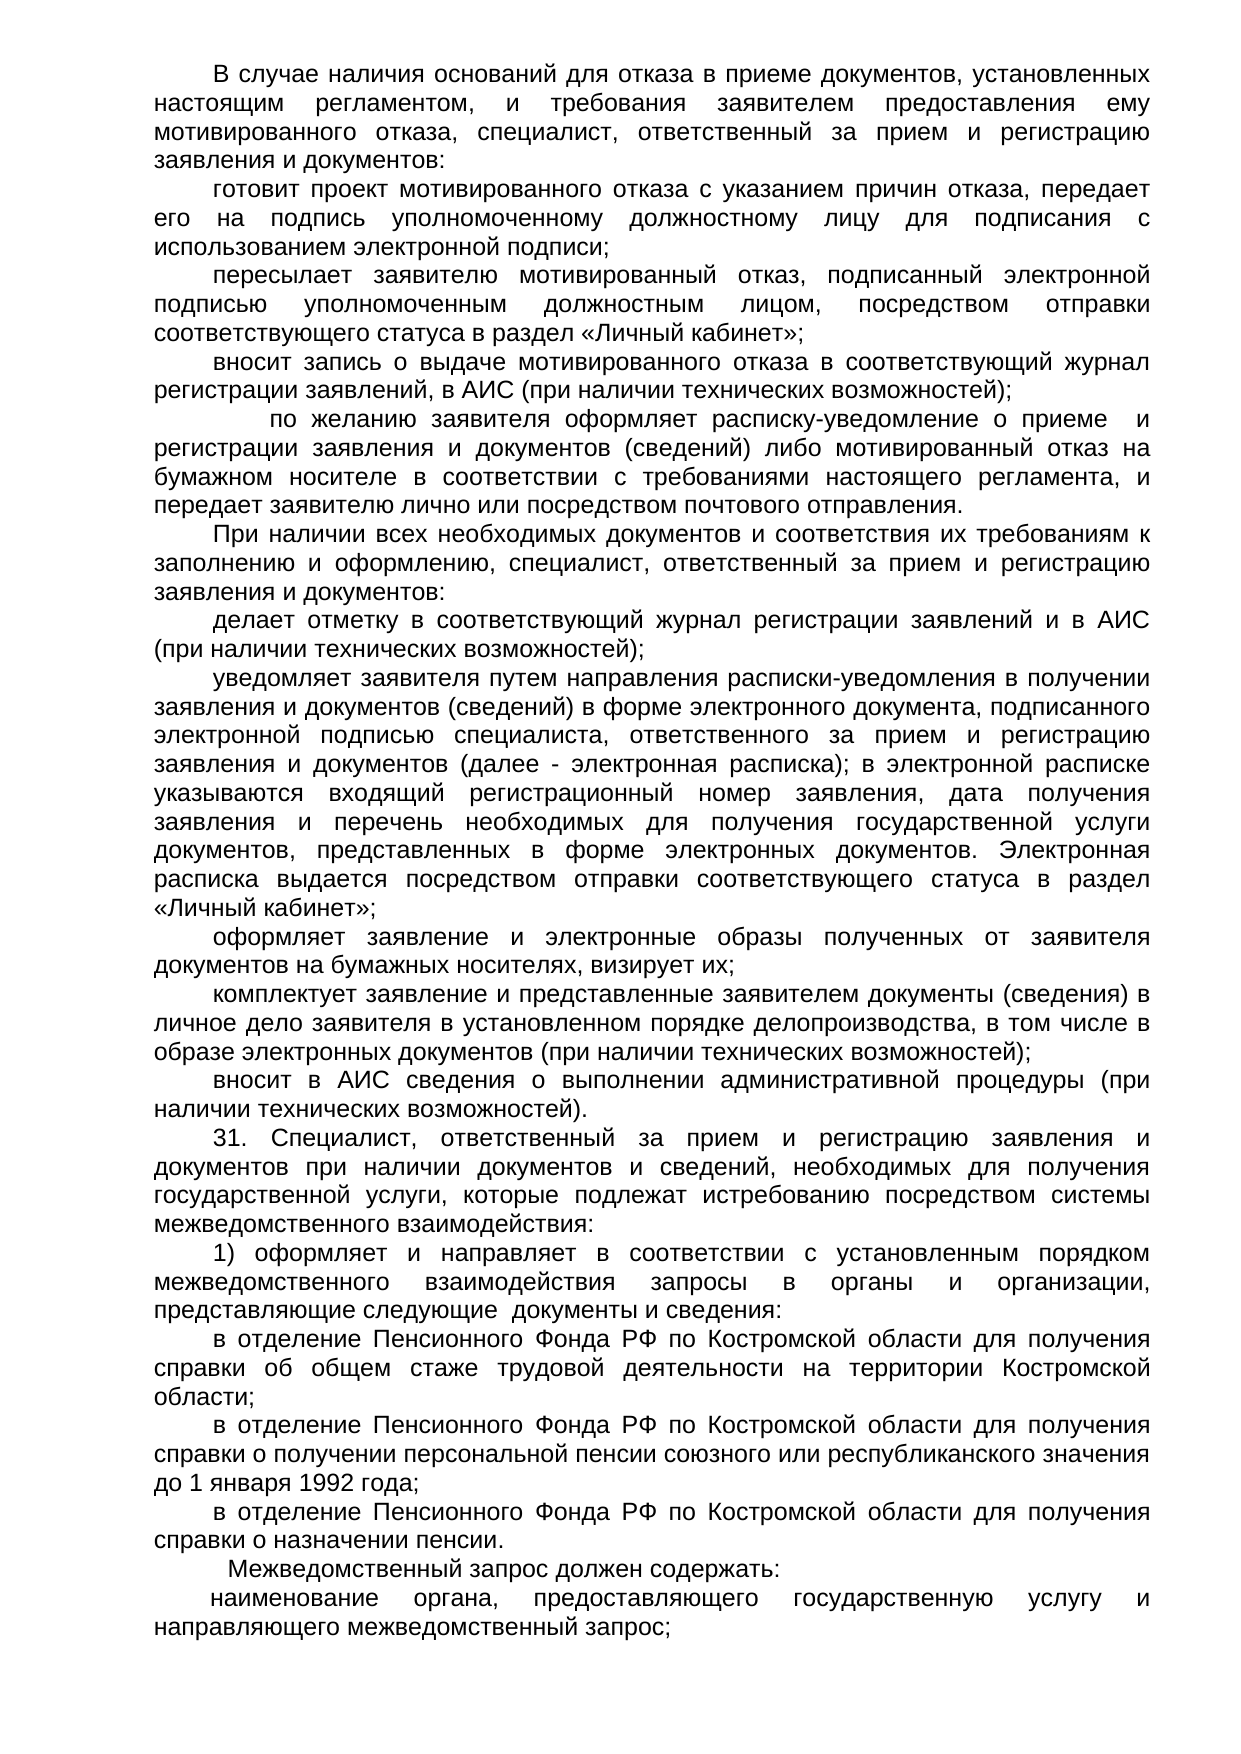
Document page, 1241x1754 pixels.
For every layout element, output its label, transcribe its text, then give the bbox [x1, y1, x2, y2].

text вносит запись о выдаче мотивированного отказа в соответствующий журнал регистрации заявлений, в АИС (при наличии технических возможностей); [153, 347, 1152, 404]
text в отделение Пенсионного Фонда РФ по Костромской области для получения справки о получении персональной пенсии союзного или республиканского значения до 1 января 1992 года; [153, 1410, 1152, 1497]
text в отделение Пенсионного Фонда РФ по Костромской области для получения справки о назначении пенсии. [153, 1497, 1152, 1554]
text Межведомственный запрос должен содержать: [153, 1554, 1152, 1583]
text оформляет заявление и электронные образы полученных от заявителя документов на бумажных носителях, визирует их; [153, 922, 1152, 979]
text При наличии всех необходимых документов и соответствия их требованиям к заполнению и оформлению, специалист, ответственный за прием и регистрацию заявления и документов: [153, 519, 1152, 605]
text по желанию заявителя оформляет расписку-уведомление о приеме и регистрации заявления и документов (сведений) либо мотивированный отказ на бумажном носителе в соответствии с требованиями настоящего регламента, и передает заявителю лично или посредством почтового отправления. [153, 404, 1152, 519]
text вносит в АИС сведения о выполнении административной процедуры (при наличии технических возможностей). [153, 1065, 1152, 1123]
text в отделение Пенсионного Фонда РФ по Костромской области для получения справки об общем стаже трудовой деятельности на территории Костромской области; [153, 1324, 1152, 1410]
text 31. Специалист, ответственный за прием и регистрацию заявления и документов при наличии документов и сведений, необходимых для получения государственной услуги, которые подлежат истребованию посредством системы межведомственного взаимодействия: [153, 1123, 1152, 1238]
text готовит проект мотивированного отказа с указанием причин отказа, передает его на подпись уполномоченному должностному лицу для подписания с использованием электронной подписи; [153, 174, 1152, 260]
text пересылает заявителю мотивированный отказ, подписанный электронной подписью уполномоченным должностным лицом, посредством отправки соответствующего статуса в раздел «Личный кабинет»; [153, 260, 1152, 347]
text уведомляет заявителя путем направления расписки-уведомления в получении заявления и документов (сведений) в форме электронного документа, подписанного электронной подписью специалиста, ответственного за прием и регистрацию заявления и документов (далее - электронная расписка); в электронной расписке указываются входящий регистрационный номер заявления, дата получения заявления и перечень необходимых для получения государственной услуги документов, представленных в форме электронных документов. Электронная расписка выдается посредством отправки соответствующего статуса в раздел «Личный кабинет»; [153, 663, 1152, 922]
text 1) оформляет и направляет в соответствии с установленным порядком межведомственного взаимодействия запросы в органы и организации, представляющие следующие документы и сведения: [153, 1238, 1152, 1324]
text В случае наличия оснований для отказа в приеме документов, установленных настоящим регламентом, и требования заявителем предоставления ему мотивированного отказа, специалист, ответственный за прием и регистрацию заявления и документов: [153, 59, 1152, 174]
text наименование органа, предоставляющего государственную услугу и направляющего межведомственный запрос; [153, 1583, 1152, 1640]
text комплектует заявление и представленные заявителем документы (сведения) в личное дело заявителя в установленном порядке делопроизводства, в том числе в образе электронных документов (при наличии технических возможностей); [153, 979, 1152, 1065]
text делает отметку в соответствующий журнал регистрации заявлений и в АИС (при наличии технических возможностей); [153, 605, 1152, 663]
